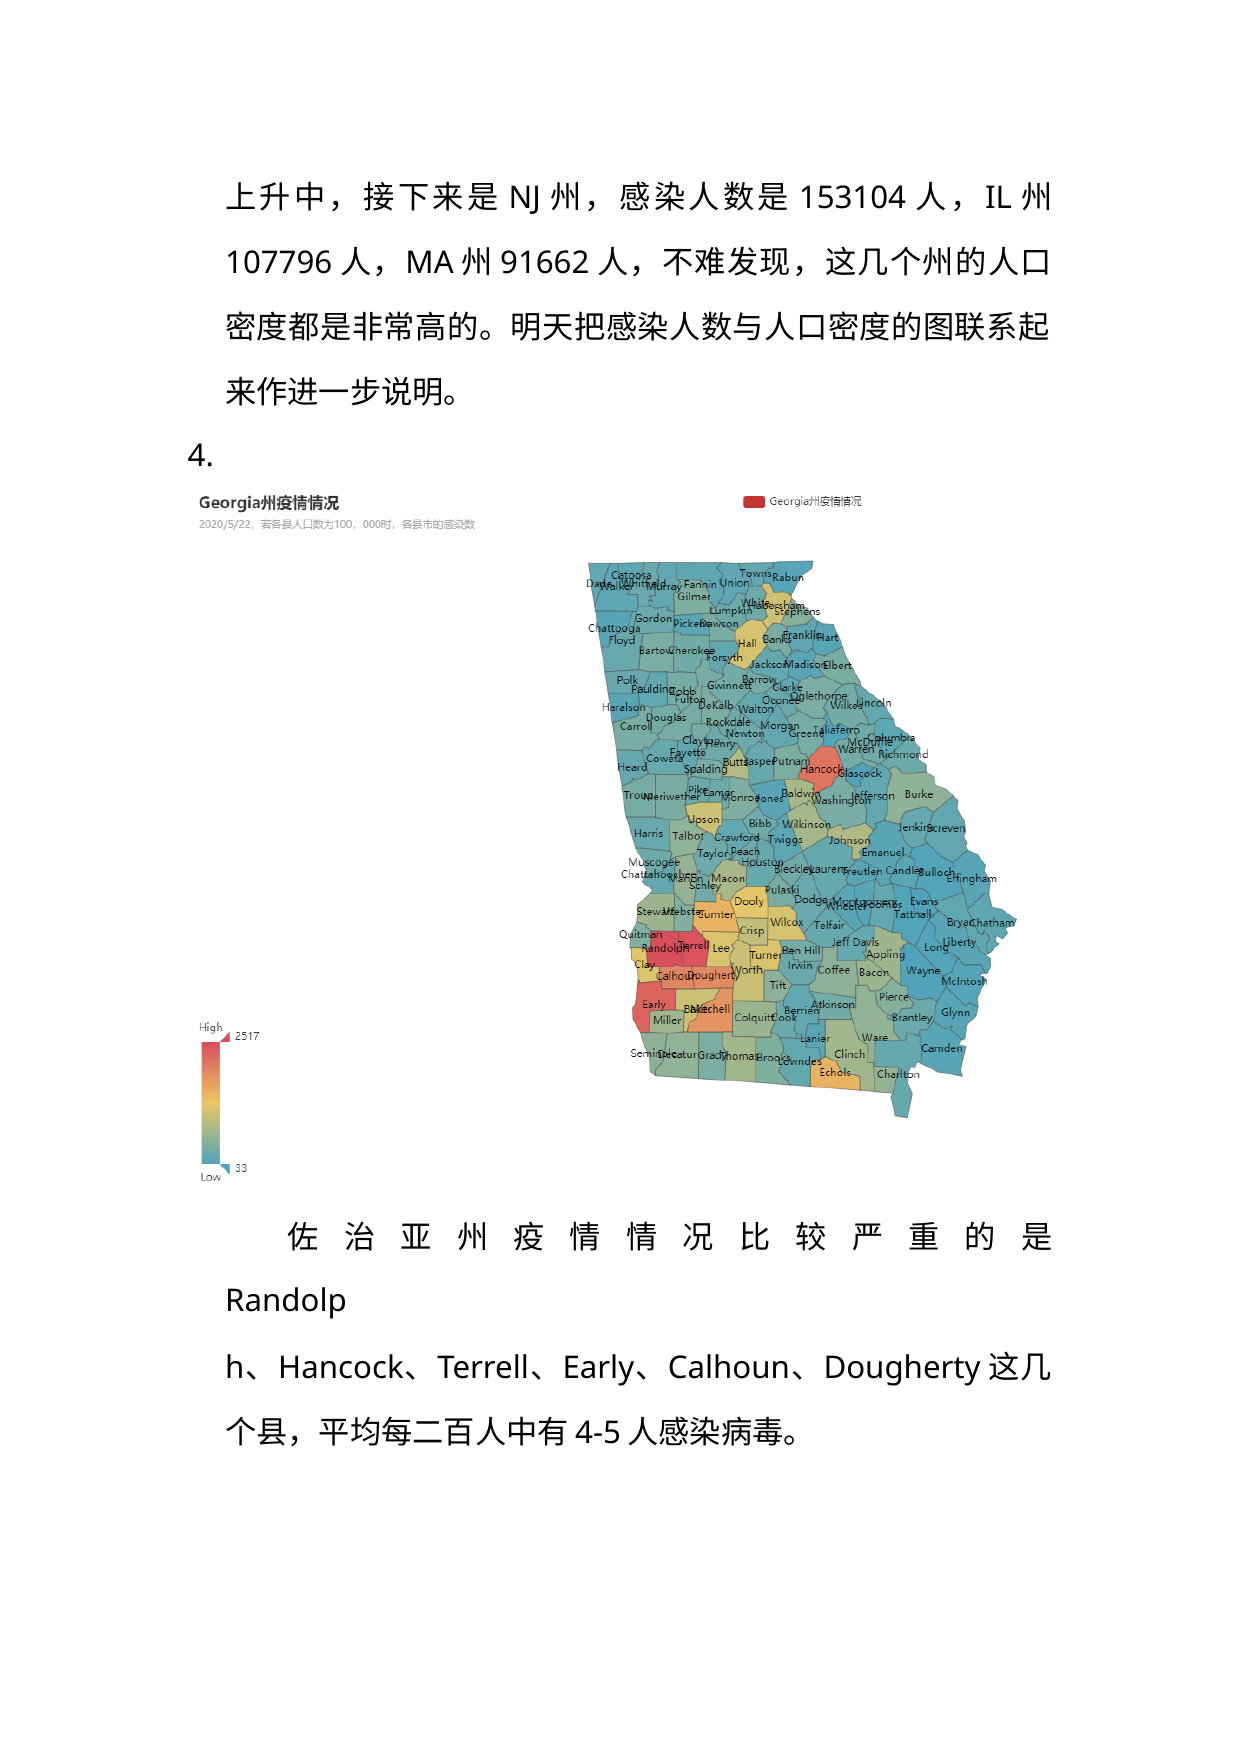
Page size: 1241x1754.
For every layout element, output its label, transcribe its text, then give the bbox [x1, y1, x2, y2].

picture [187, 487, 1053, 1194]
list 佐治亚州疫情情况比较严重的是Randolph、Hancock、Terrell、Early、Calhoun、Dougherty这几个县，平均每二百人中有4-5人感染病毒。 [225, 1202, 1053, 1462]
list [187, 162, 1053, 422]
